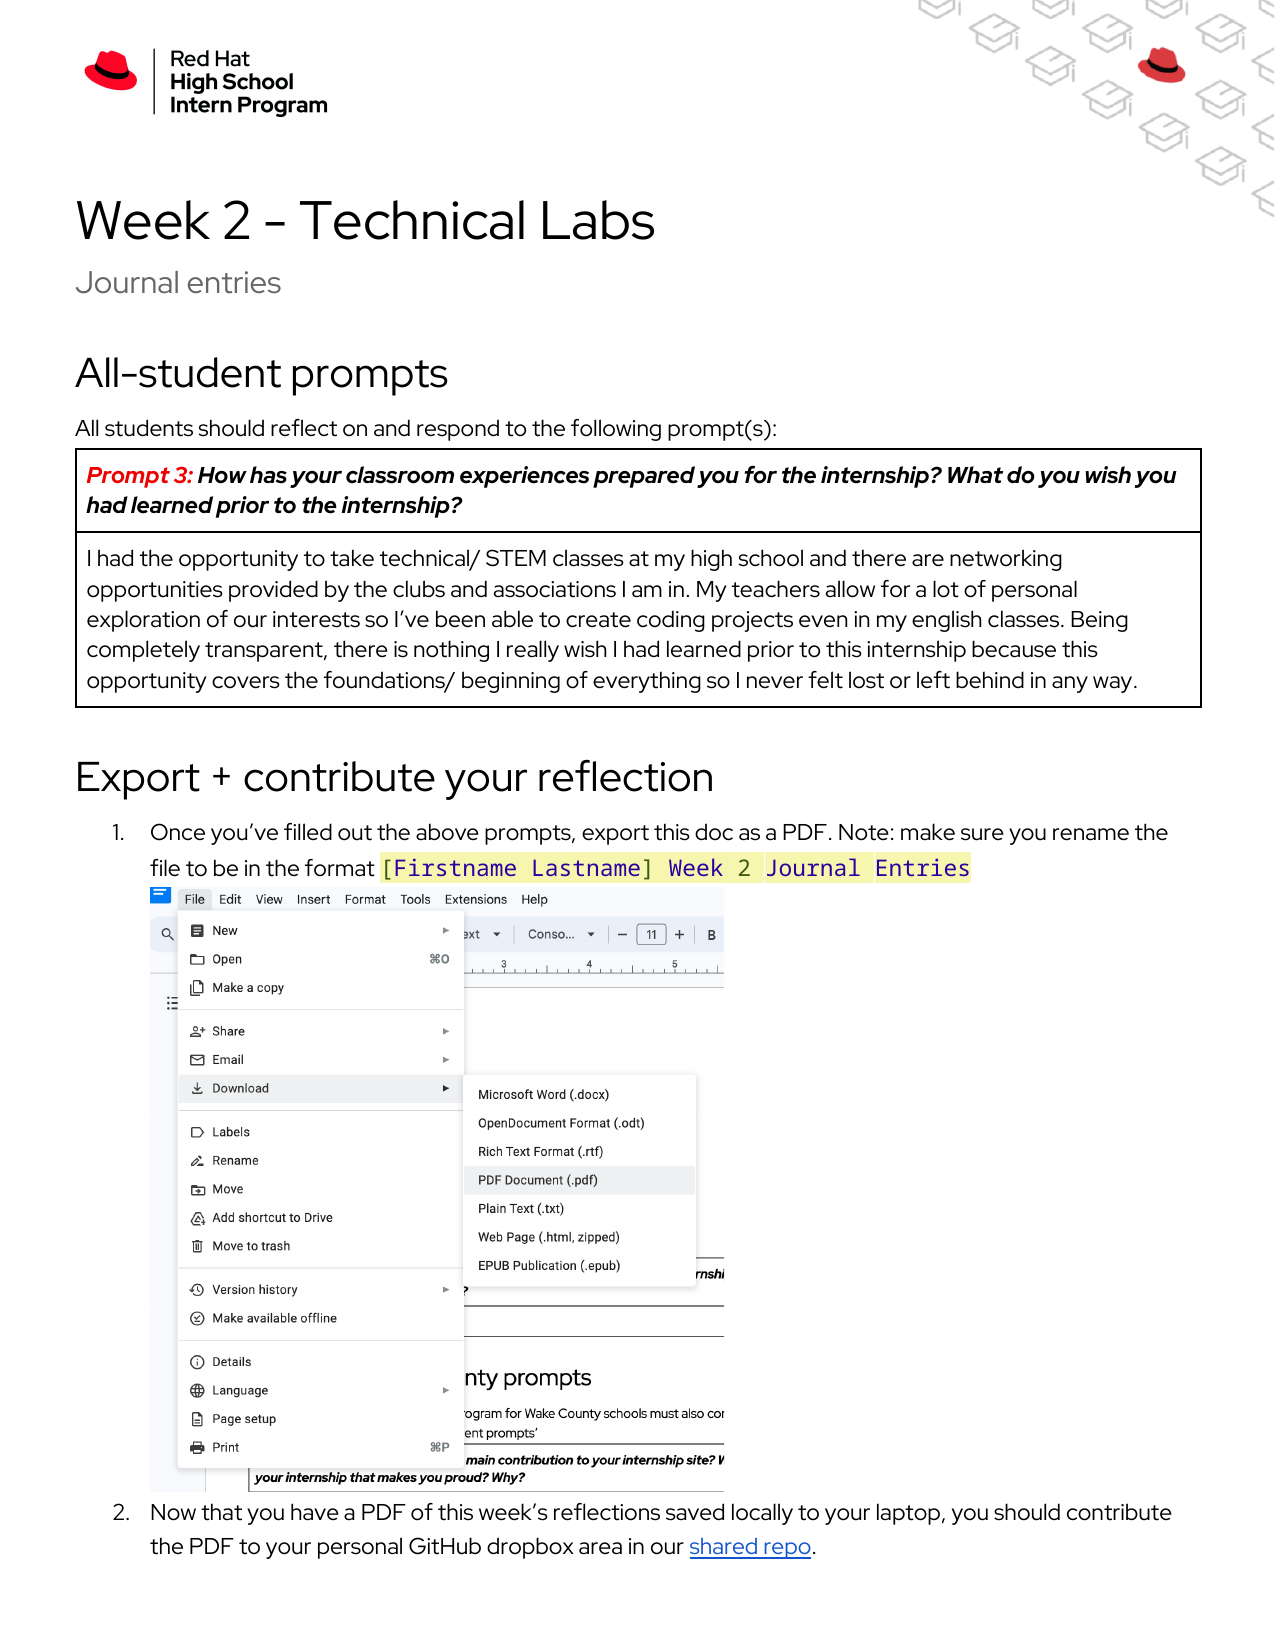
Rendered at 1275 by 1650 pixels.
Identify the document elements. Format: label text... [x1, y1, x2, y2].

picture [752, 0, 1275, 235]
subtitle Export + contribute your reflection [75, 749, 1200, 804]
subtitle All-student prompts [75, 345, 1200, 400]
picture [150, 887, 725, 1492]
text All students should reflect on and respond to the following prompt(s): [75, 413, 1200, 443]
list Now that you have a PDF of this week’s reflections saved locally to your laptop, you should contribute the PDF to your personal GitHub dropbox area in our shared repo. [112, 1497, 1200, 1562]
subtitle Journal entries [75, 262, 1200, 303]
table_header Prompt 3: How has your classroom experiences prepared you for the internship? What do you wish you had learned prior to the internship? [77, 450, 1200, 531]
picture [84, 48, 328, 118]
title Week 2 - Technical Labs [75, 184, 1200, 256]
table_cell I had the opportunity to take technical/ STEM classes at my high school and there are networking opportunities provided by the clubs and associations I am in. My teachers allow for a lot of personal exploration of our interests so I’ve been able to create coding projects even in my english classes. Being completely transparent, there is nothing I really wish I had learned prior to this internship because this opportunity covers the foundations/ beginning of everything so I never felt lost or left behind in any way. [77, 533, 1200, 706]
